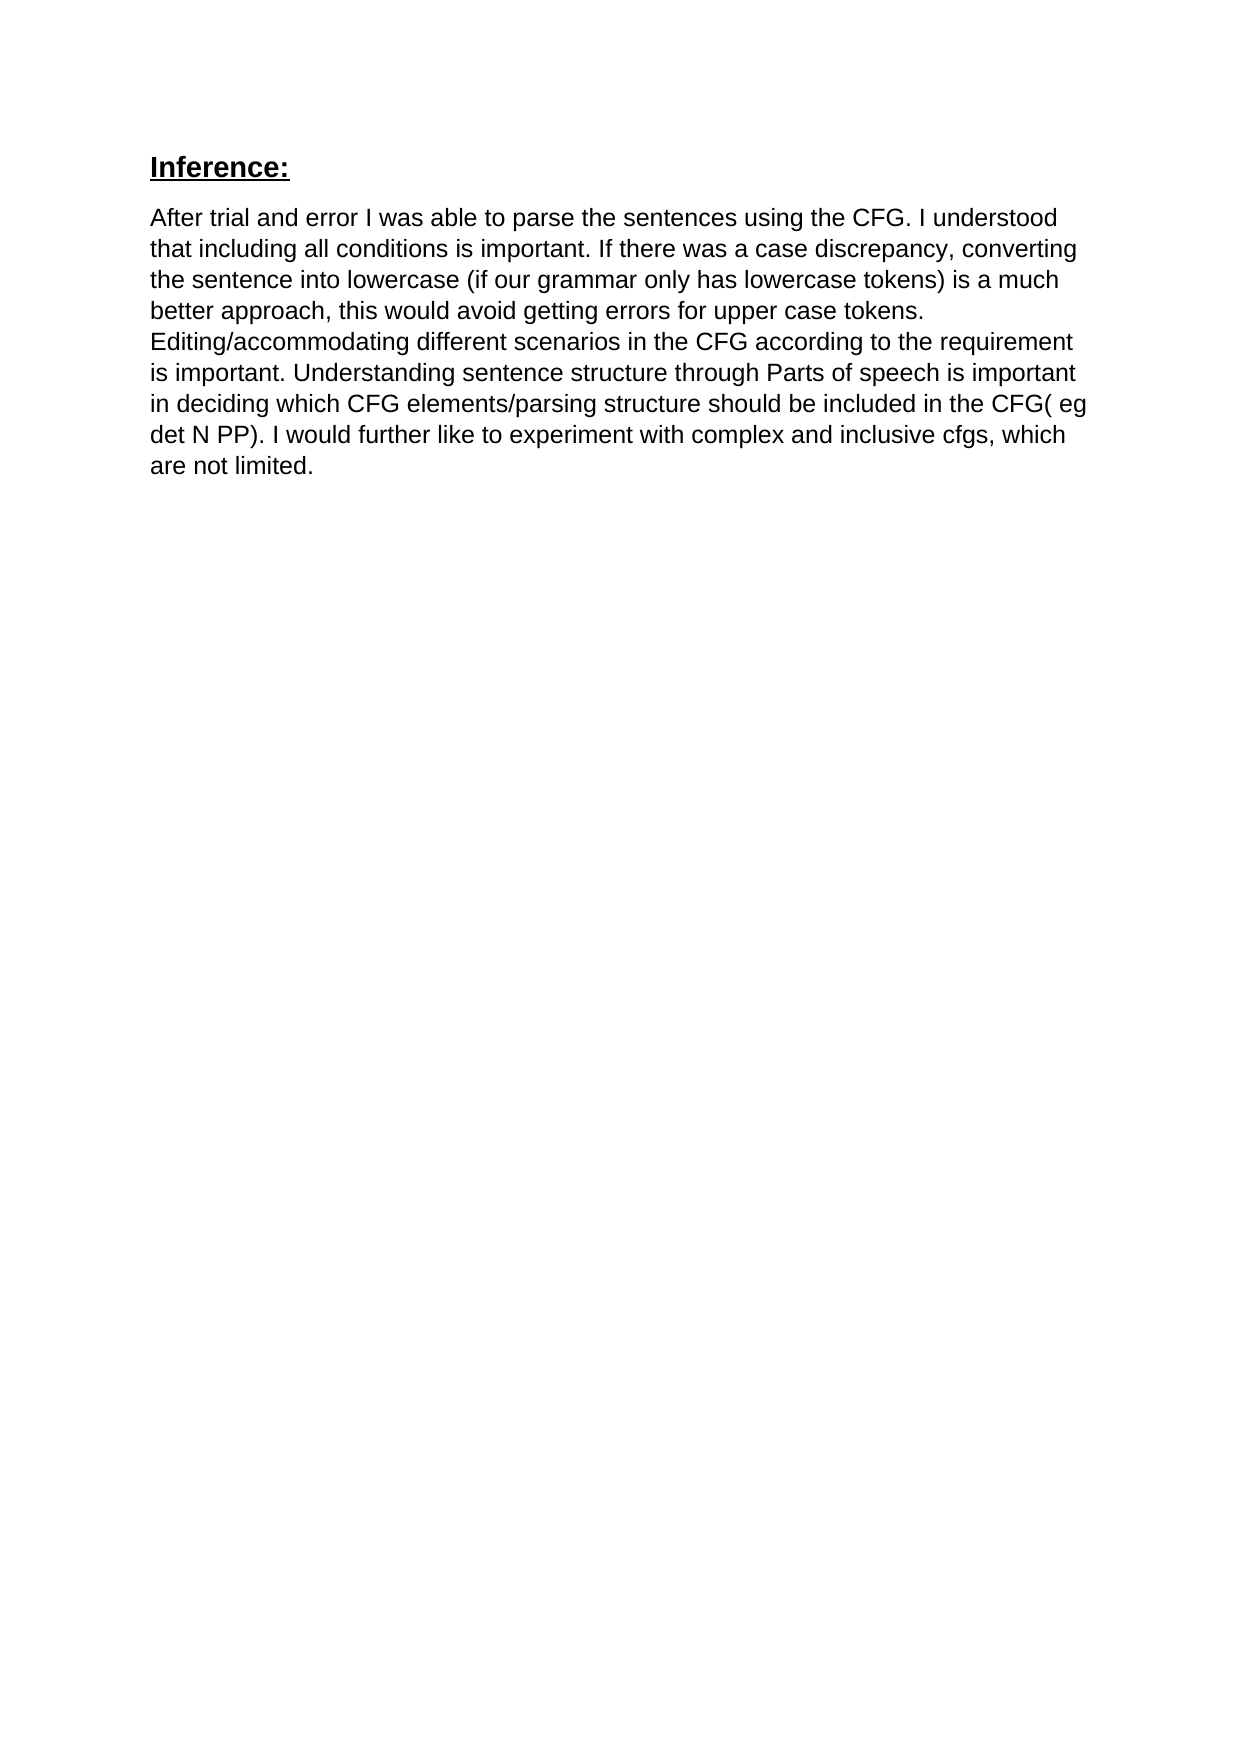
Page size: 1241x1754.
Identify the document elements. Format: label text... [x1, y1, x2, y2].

text After trial and error I was able to parse the sentences using the CFG. I understood that including all conditions is important. If there was a case discrepancy, converting the sentence into lowercase (if our grammar only has lowercase tokens) is a much better approach, this would avoid getting errors for upper case tokens. Editing/accommodating different scenarios in the CFG according to the requirement is important. Understanding sentence structure through Parts of speech is important in deciding which CFG elements/parsing structure should be included in the CFG( eg det N PP). I would further like to experiment with complex and inclusive cfgs, which are not limited. [150, 203, 1090, 480]
text Inference: [150, 150, 1090, 183]
